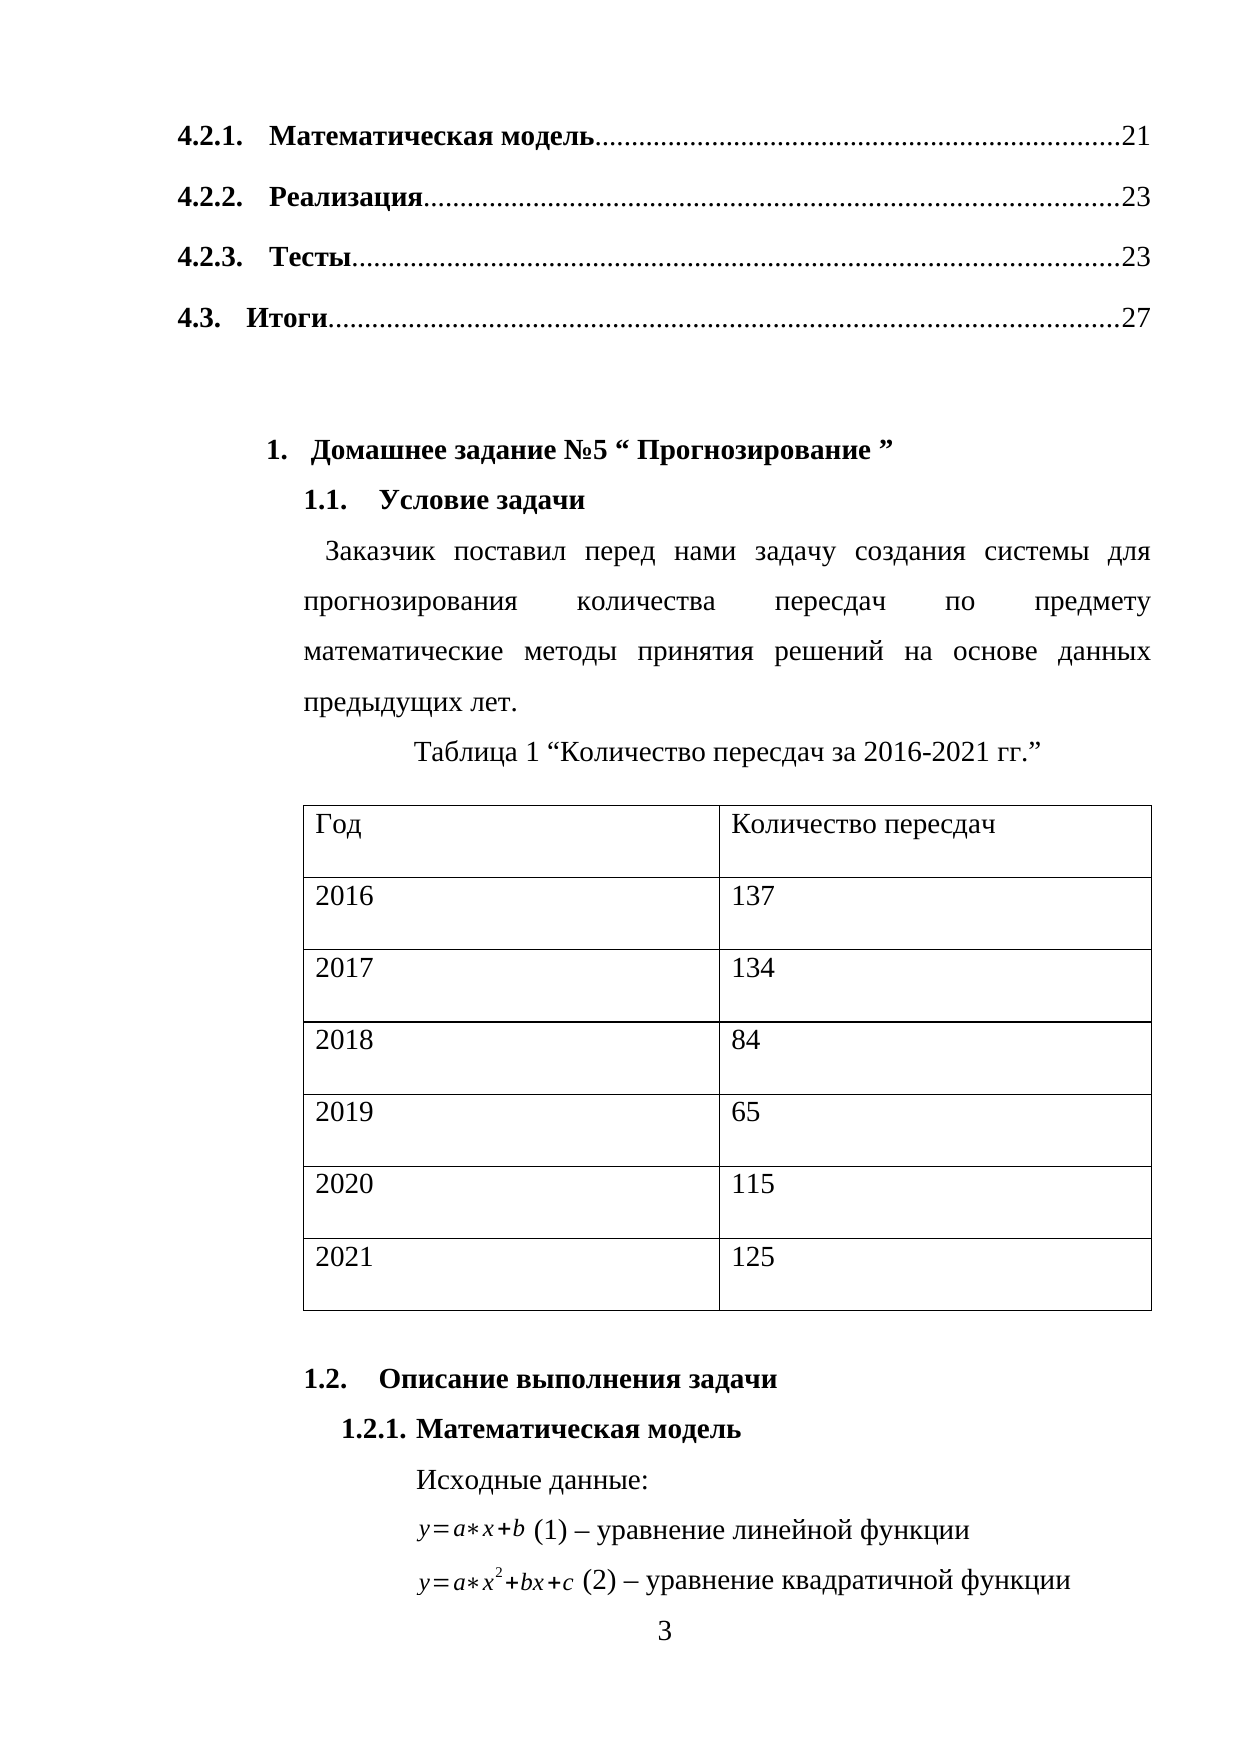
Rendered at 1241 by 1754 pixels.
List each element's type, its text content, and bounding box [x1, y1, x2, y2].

table_header Количество пересдач [720, 806, 1151, 877]
table_cell 134 [720, 950, 1151, 1021]
list (1) – уравнение линейной функции [416, 1512, 1152, 1546]
table_cell 2020 [304, 1167, 719, 1238]
table_cell 65 [720, 1095, 1151, 1166]
table_cell 137 [720, 878, 1151, 949]
list (2) – уравнение квадратичной функции [416, 1562, 1152, 1596]
table_cell 84 [720, 1023, 1151, 1093]
list Заказчик поставил перед нами задачу создания системы для прогнозирования количества пересдач по предмету математические методы принятия решений на основе данных предыдущих лет. [303, 533, 1152, 717]
list Математическая модель [341, 1411, 1152, 1445]
list Таблица 1 “Количество пересдач за 2016-2021 гг.” [303, 734, 1152, 768]
list Исходные данные: [416, 1462, 1152, 1495]
table_cell 2018 [304, 1023, 719, 1093]
table_cell 2019 [304, 1095, 719, 1166]
table_cell 2016 [304, 878, 719, 949]
table_cell 115 [720, 1167, 1151, 1238]
list Условие задачи [303, 482, 1152, 516]
table_cell 125 [720, 1239, 1151, 1310]
table_cell 2017 [304, 950, 719, 1021]
table_cell 2021 [304, 1239, 719, 1310]
table_header Год [304, 806, 719, 877]
list Домашнее задание №5 “ Прогнозирование ” [266, 432, 1152, 466]
list Описание выполнения задачи [303, 1361, 1152, 1395]
